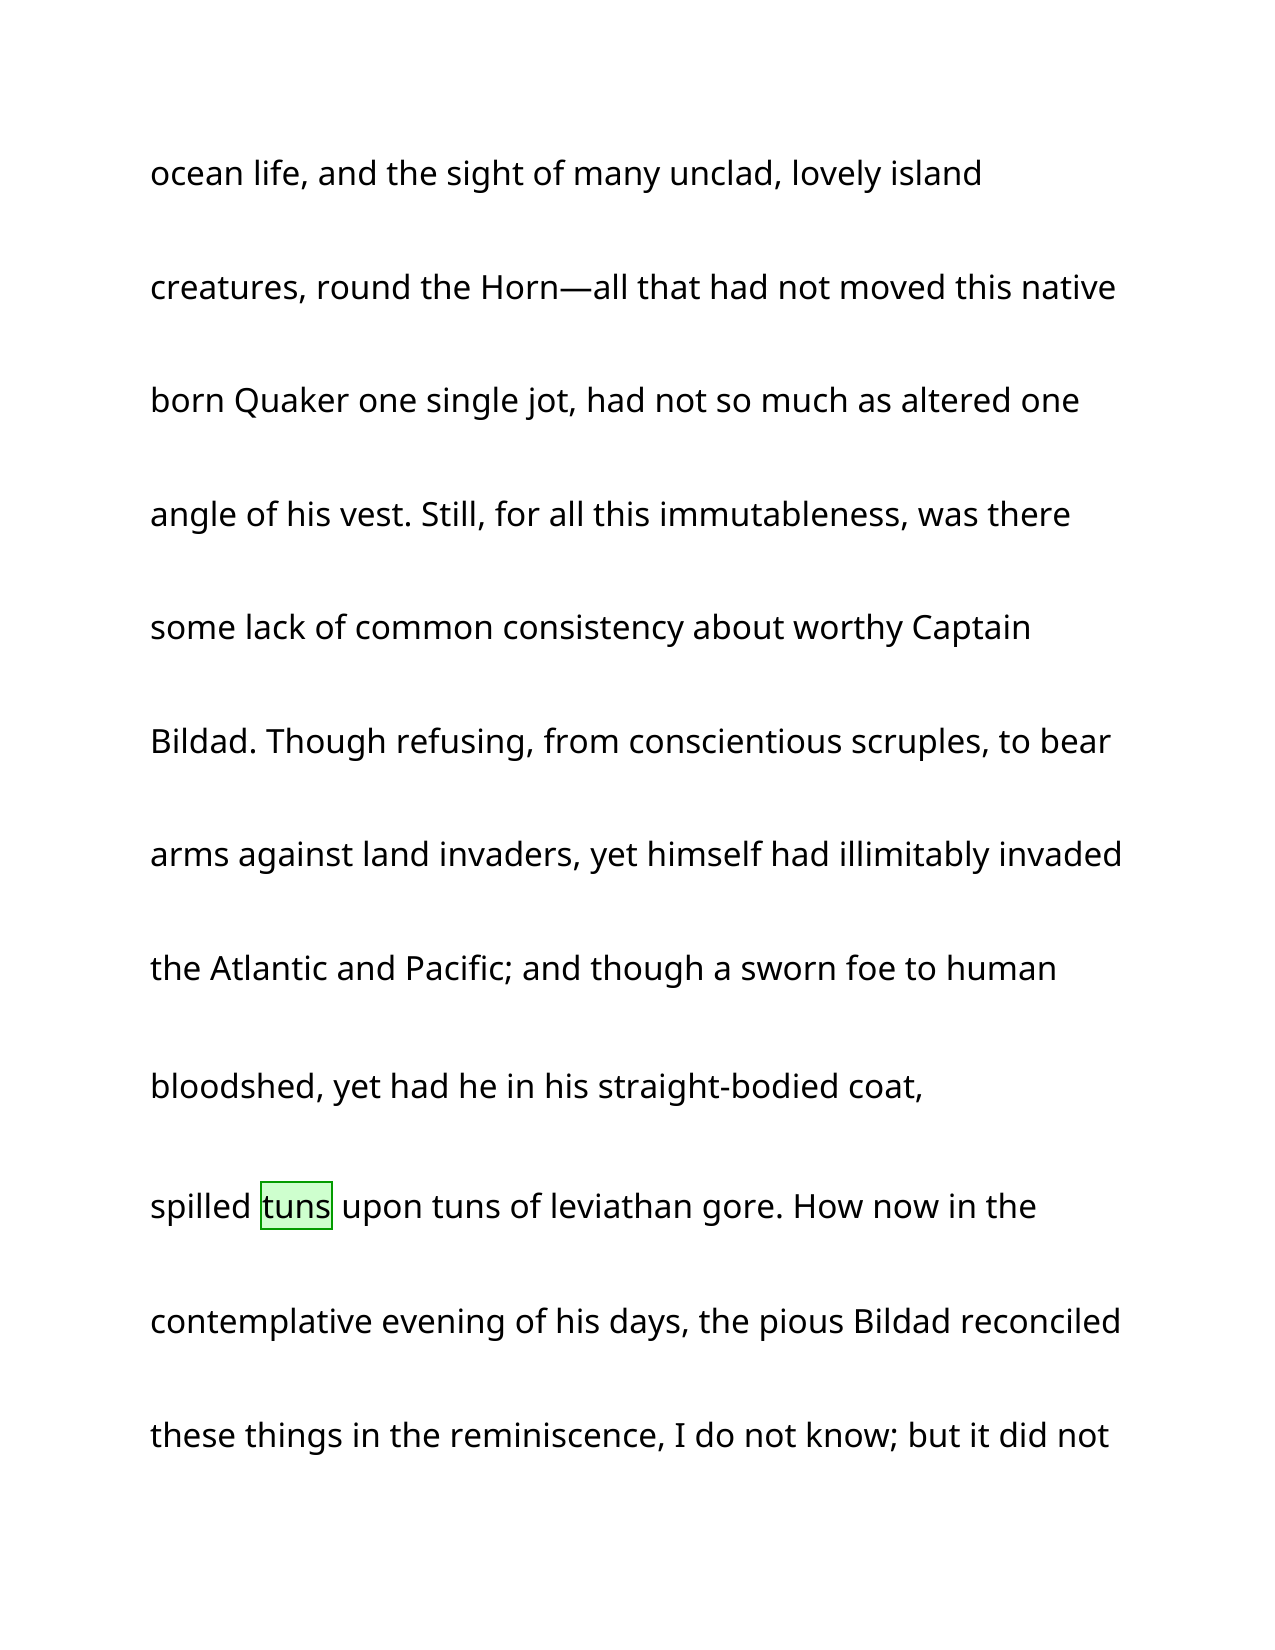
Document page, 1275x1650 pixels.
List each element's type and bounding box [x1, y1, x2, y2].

text [150, 150, 1125, 1457]
